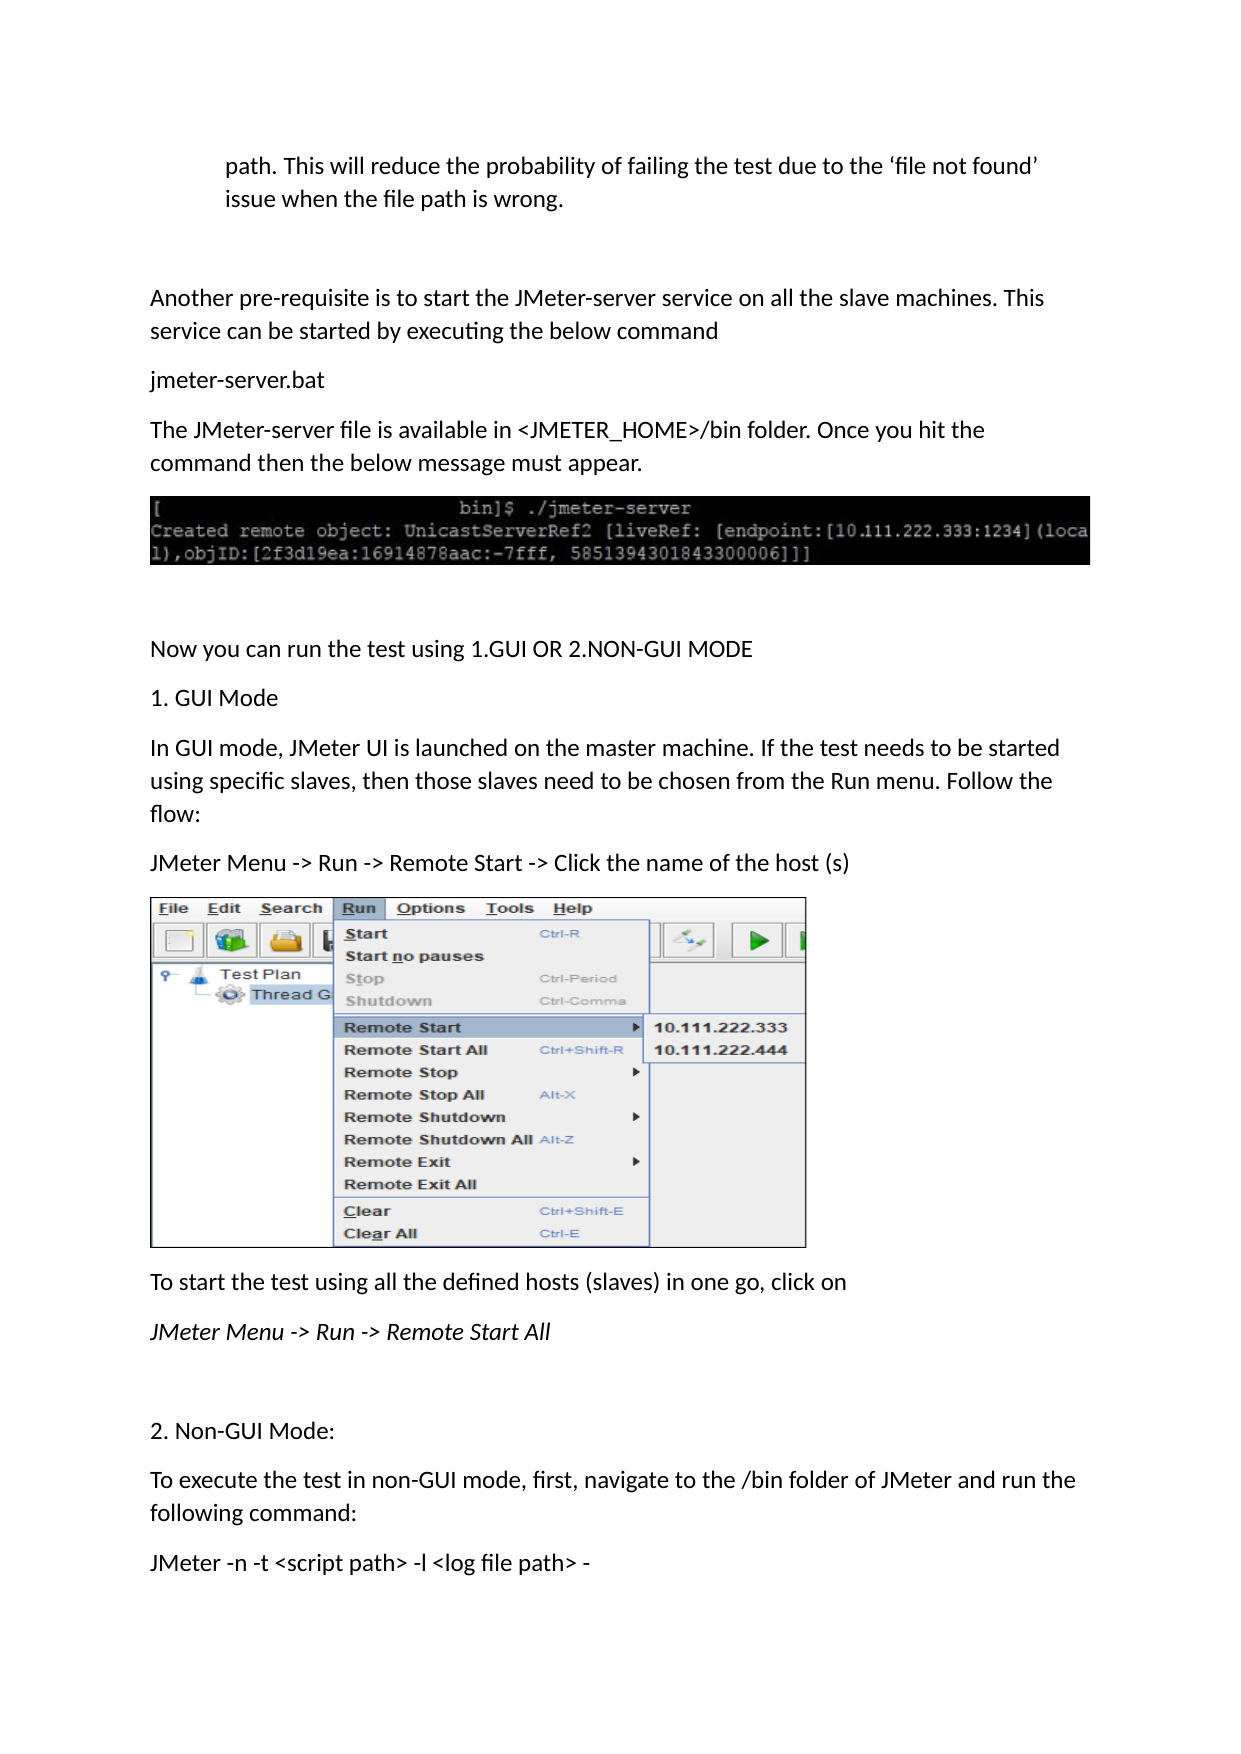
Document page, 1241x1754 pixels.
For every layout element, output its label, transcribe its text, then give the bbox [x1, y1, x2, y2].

picture [150, 496, 1091, 565]
text In GUI mode, JMeter UI is launched on the master machine. If the test needs to be started using specific slaves, then those slaves need to be chosen from the Run menu. Follow the flow: [150, 732, 1090, 828]
text JMeter -n -t <script path> -l <log file path> - [150, 1547, 1090, 1578]
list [187, 150, 1090, 213]
text 2. Non-GUI Mode: [150, 1415, 1090, 1446]
picture [150, 897, 807, 1248]
text Now you can run the test using 1.GUI OR 2.NON-GUI MODE [150, 633, 1090, 663]
text 1. GUI Mode [150, 683, 1090, 713]
text jmeter-server.bat [150, 364, 1090, 395]
text To execute the test in non-GUI mode, first, navigate to the /bin folder of JMeter and run the following command: [150, 1465, 1090, 1528]
text JMeter Menu -> Run -> Remote Start -> Click the name of the host (s) [150, 848, 1090, 878]
text The JMeter-server file is available in <JMETER_HOME>/bin folder. Once you hit the command then the below message must appear. [150, 414, 1090, 478]
text JMeter Menu -> Run -> Remote Start All [150, 1316, 1090, 1346]
text To start the test using all the defined hosts (slaves) in one go, click on [150, 1266, 1090, 1297]
text Another pre-requisite is to start the JMeter-server service on all the slave machines. This service can be started by executing the below command [150, 282, 1090, 346]
